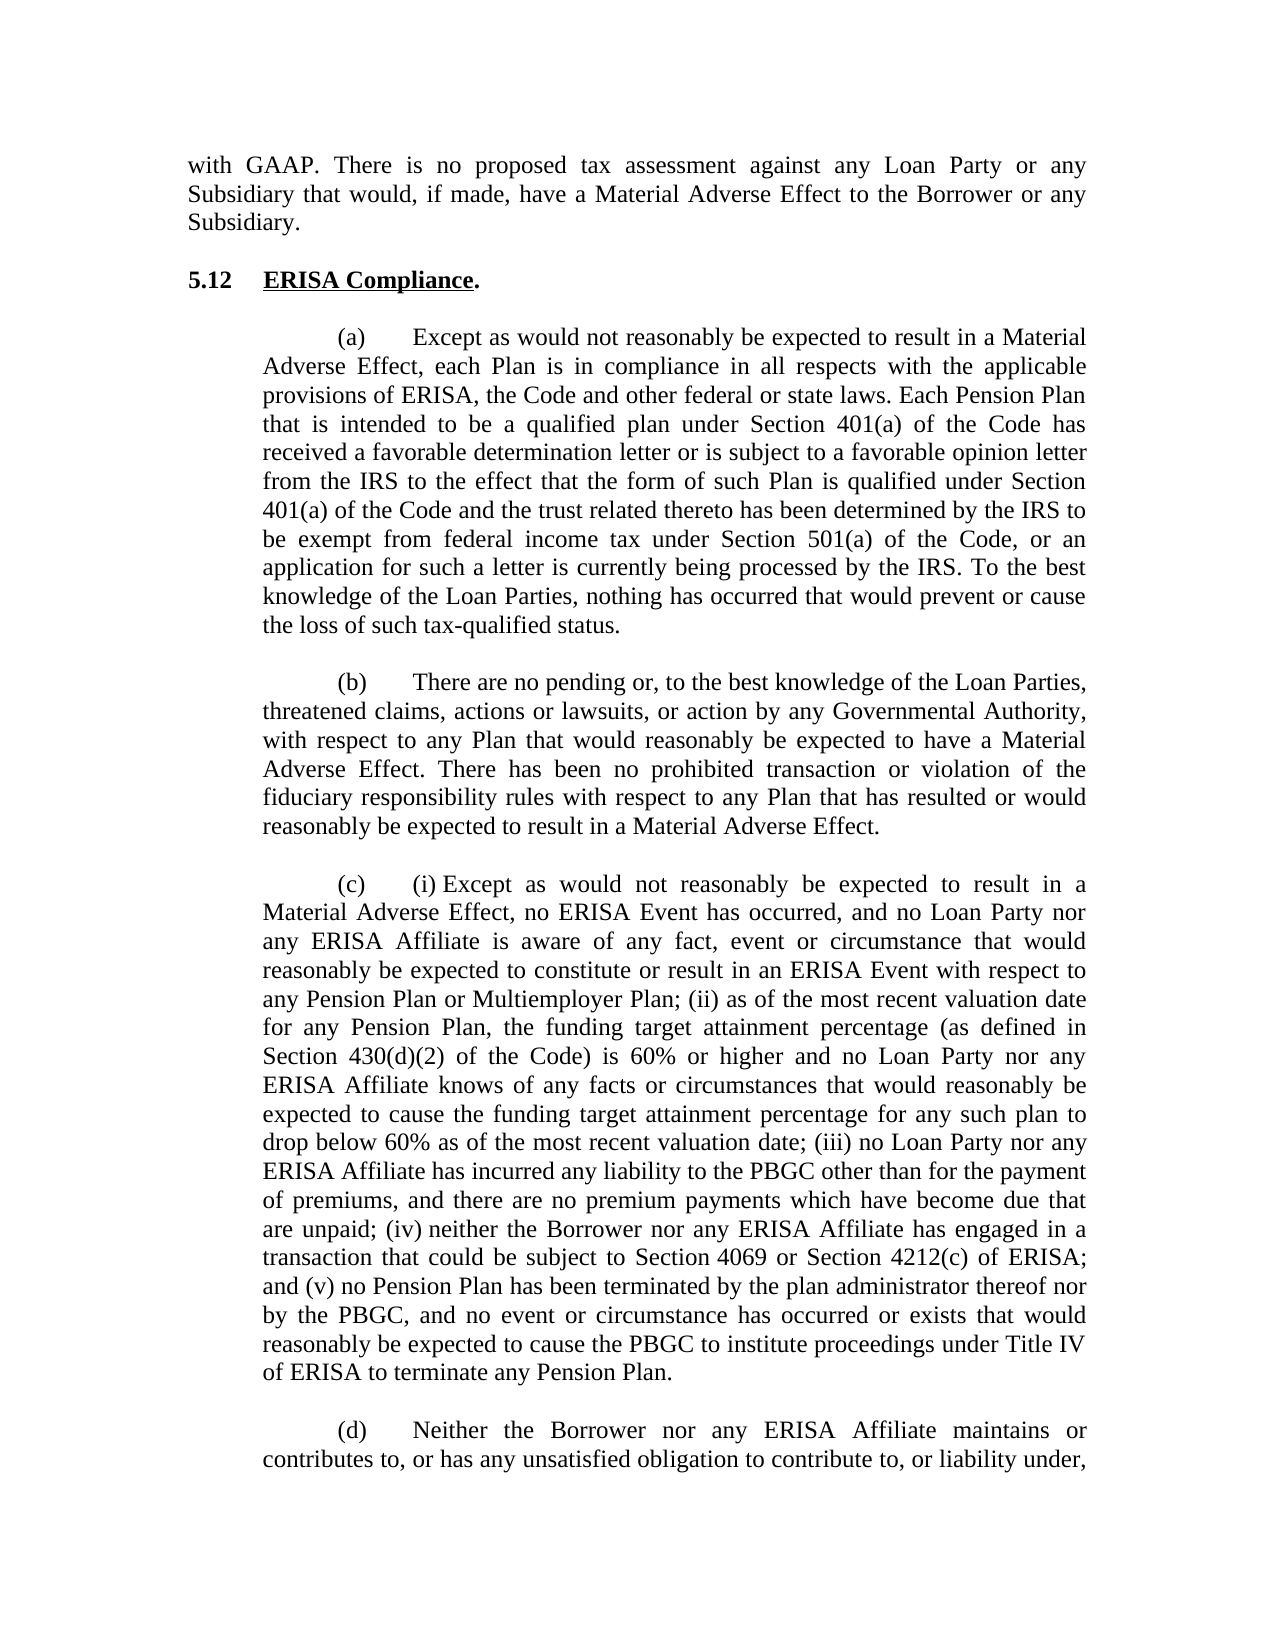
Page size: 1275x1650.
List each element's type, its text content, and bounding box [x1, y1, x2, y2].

text (a) Except as would not reasonably be expected to result in a Material Adverse Effect, each Plan is in compliance in all respects with the applicable provisions of ERISA, the Code and other federal or state laws. Each Pension Plan that is intended to be a qualified plan under Section 401(a) of the Code has received a favorable determination letter or is subject to a favorable opinion letter from the IRS to the effect that the form of such Plan is qualified under Section 401(a) of the Code and the trust related thereto has been determined by the IRS to be exempt from federal income tax under Section 501(a) of the Code, or an application for such a letter is currently being processed by the IRS. To the best knowledge of the Loan Parties, nothing has occurred that would prevent or cause the loss of such tax-qualified status. [262, 322, 1087, 639]
text (b) There are no pending or, to the best knowledge of the Loan Parties, threatened claims, actions or lawsuits, or action by any Governmental Authority, with respect to any Plan that would reasonably be expected to have a Material Adverse Effect. There has been no prohibited transaction or violation of the fiduciary responsibility rules with respect to any Plan that has resulted or would reasonably be expected to result in a Material Adverse Effect. [262, 667, 1087, 840]
table_header 5.12 [188, 265, 263, 294]
table_header ERISA Compliance. [263, 265, 1087, 294]
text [187, 150, 1087, 236]
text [262, 1415, 1087, 1472]
text (c) (i) Except as would not reasonably be expected to result in a Material Adverse Effect, no ERISA Event has occurred, and no Loan Party nor any ERISA Affiliate is aware of any fact, event or circumstance that would reasonably be expected to constitute or result in an ERISA Event with respect to any Pension Plan or Multiemployer Plan; (ii) as of the most recent valuation date for any Pension Plan, the funding target attainment percentage (as defined in Section 430(d)(2) of the Code) is 60% or higher and no Loan Party nor any ERISA Affiliate knows of any facts or circumstances that would reasonably be expected to cause the funding target attainment percentage for any such plan to drop below 60% as of the most recent valuation date; (iii) no Loan Party nor any ERISA Affiliate has incurred any liability to the PBGC other than for the payment of premiums, and there are no premium payments which have become due that are unpaid; (iv) neither the Borrower nor any ERISA Affiliate has engaged in a transaction that could be subject to Section 4069 or Section 4212(c) of ERISA; and (v) no Pension Plan has been terminated by the plan administrator thereof nor by the PBGC, and no event or circumstance has occurred or exists that would reasonably be expected to cause the PBGC to institute proceedings under Title IV of ERISA to terminate any Pension Plan. [262, 869, 1087, 1386]
